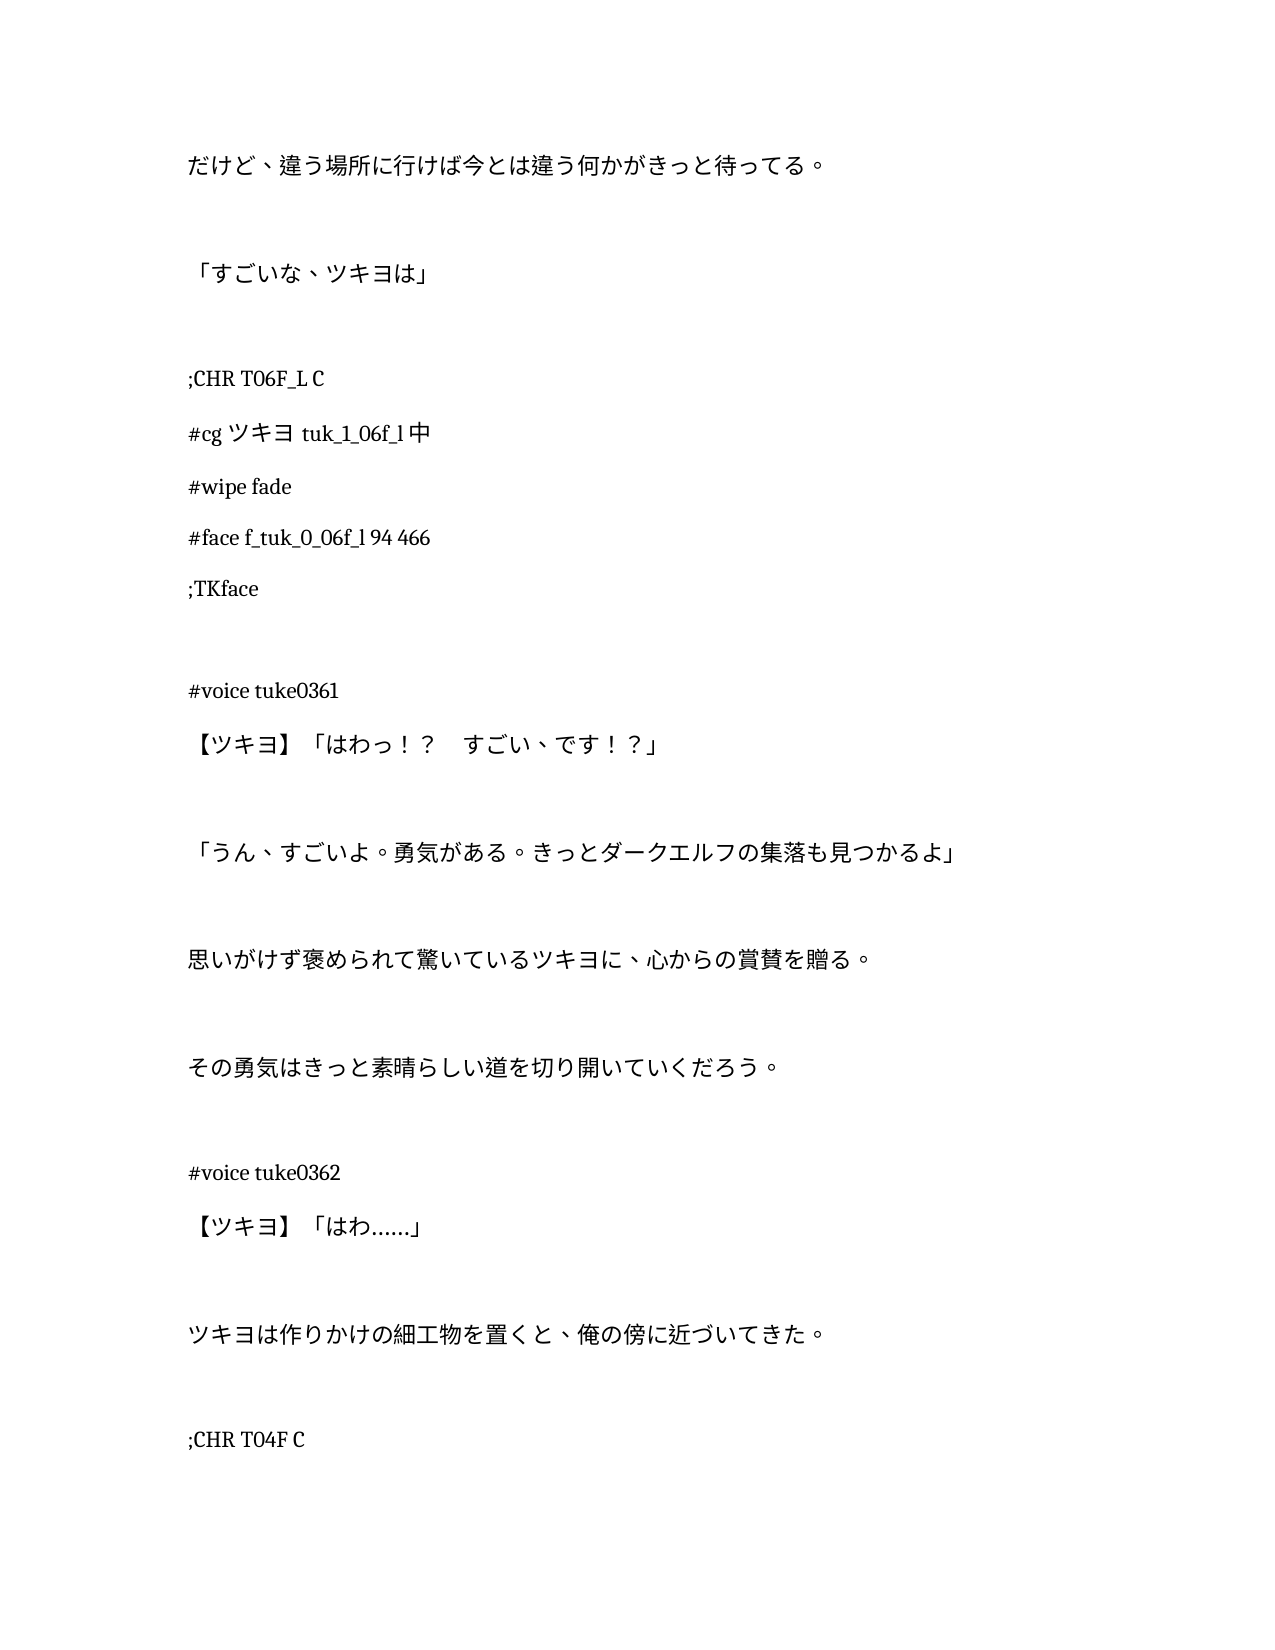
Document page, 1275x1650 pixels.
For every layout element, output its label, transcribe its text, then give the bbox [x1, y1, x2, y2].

text 【ツキヨ】「はわ……」 [187, 1211, 1087, 1242]
text ;CHR T06F_L C [187, 366, 1087, 392]
text その勇気はきっと素晴らしい道を切り開いていくだろう。 [187, 1052, 1087, 1083]
text 「すごいな、ツキヨは」 [187, 258, 1087, 289]
text #face f_tuk_0_06f_l 94 466 [187, 524, 1087, 551]
text #voice tuke0362 [187, 1160, 1087, 1186]
text #cg ツキヨ tuk_1_06f_l 中 [187, 417, 1087, 448]
text ツキヨは作りかけの細工物を置くと、俺の傍に近づいてきた。 [187, 1319, 1087, 1350]
text だけど、違う場所に行けば今とは違う何かがきっと待ってる。 [187, 150, 1087, 181]
text ;CHR T04F C [187, 1427, 1087, 1453]
text #voice tuke0361 [187, 678, 1087, 704]
text 「うん、すごいよ。勇気がある。きっとダークエルフの集落も見つかるよ」 [187, 836, 1087, 868]
text 【ツキヨ】「はわっ！？ すごい、です！？」 [187, 729, 1087, 760]
text ;TKface [187, 576, 1087, 602]
text 思いがけず褒められて驚いているツキヨに、心からの賞賛を贈る。 [187, 944, 1087, 976]
text #wipe fade [187, 473, 1087, 500]
